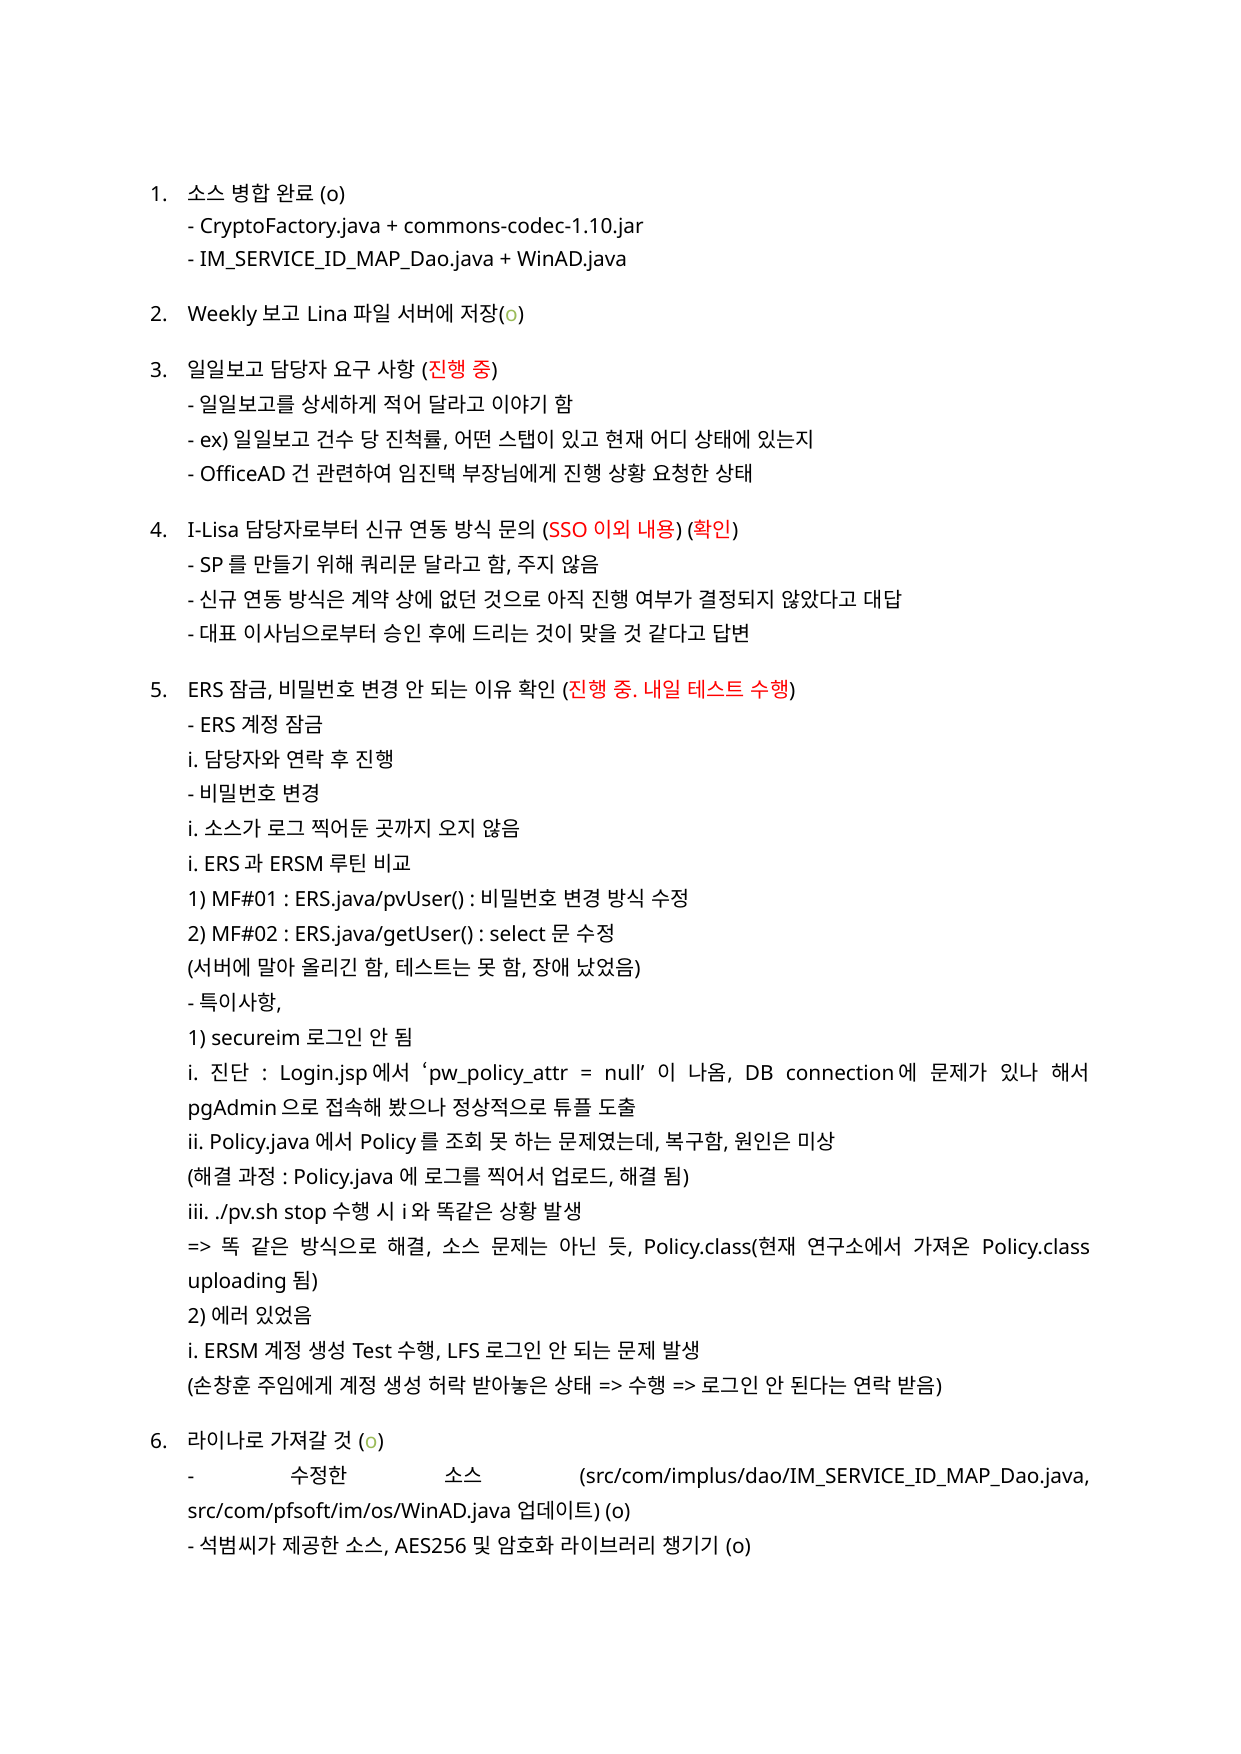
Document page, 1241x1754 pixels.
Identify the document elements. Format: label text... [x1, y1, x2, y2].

list 라이나로 가져갈 것 (o) - 수정한 소스 (src/com/implus/dao/IM_SERVICE_ID_MAP_Dao.java, src/com/pfsoft/im/os/WinAD.java 업데이트) (o) - 석범씨가 제공한 소스, AES256 및 암호화 라이브러리 챙기기 (o) [150, 1425, 1090, 1559]
list 일일보고 담당자 요구 사항 (진행 중) - 일일보고를 상세하게 적어 달라고 이야기 함 - ex) 일일보고 건수 당 진척률, 어떤 스탭이 있고 현재 어디 상태에 있는지 - OfficeAD 건 관련하여 임진택 부장님에게 진행 상황 요청한 상태 [150, 353, 1090, 488]
list Weekly 보고 Lina 파일 서버에 저장(o) [150, 298, 1090, 328]
list I-Lisa 담당자로부터 신규 연동 방식 문의 (SSO 이외 내용) (확인) - SP를 만들기 위해 쿼리문 달라고 함, 주지 않음 - 신규 연동 방식은 계약 상에 없던 것으로 아직 진행 여부가 결정되지 않았다고 대답 - 대표 이사님으로부터 승인 후에 드리는 것이 맞을 것 같다고 답변 [150, 513, 1090, 648]
list 소스 병합 완료 (o) - CryptoFactory.java + commons-codec-1.10.jar - IM_SERVICE_ID_MAP_Dao.java + WinAD.java [150, 177, 1090, 273]
